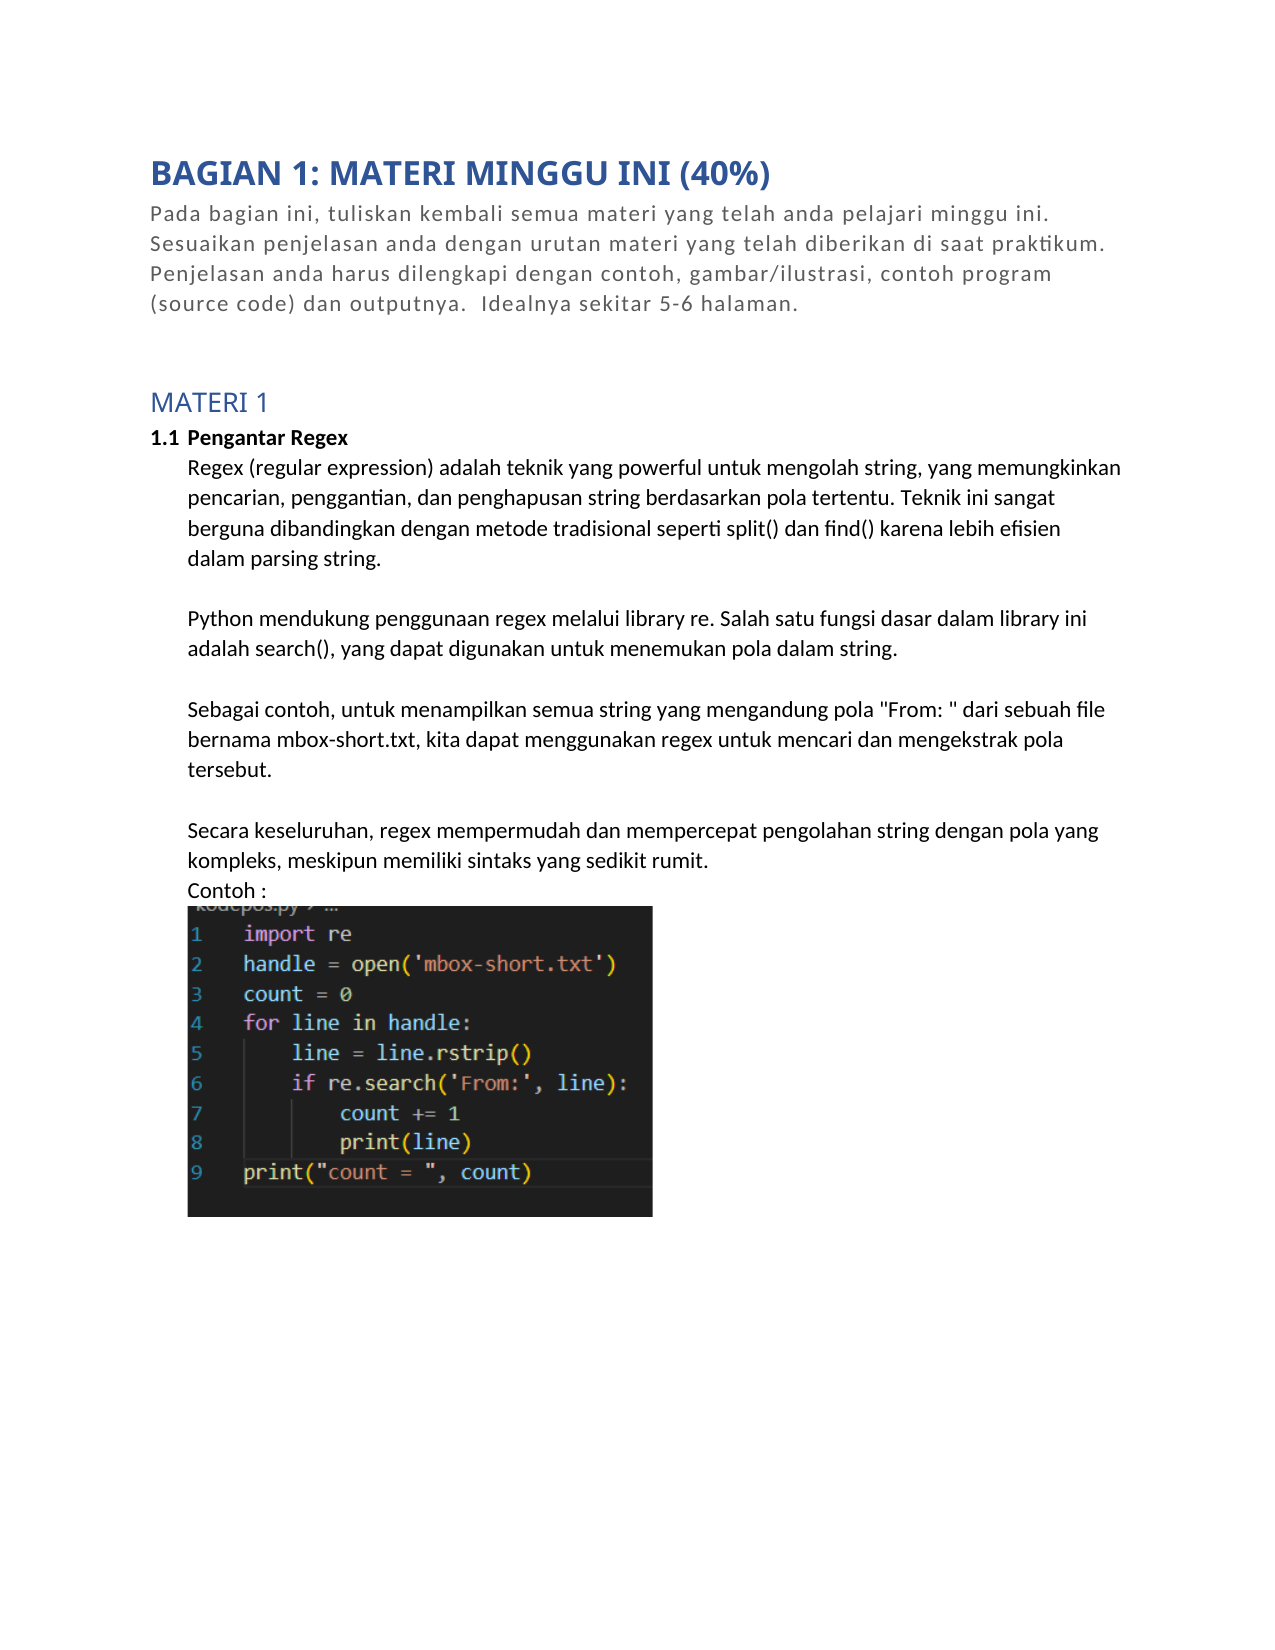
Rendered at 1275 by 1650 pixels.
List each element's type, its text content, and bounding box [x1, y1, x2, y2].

list Python mendukung penggunaan regex melalui library re. Salah satu fungsi dasar dalam library ini adalah search(), yang dapat digunakan untuk menemukan pola dalam string. [187, 604, 1125, 663]
subtitle Pada bagian ini, tuliskan kembali semua materi yang telah anda pelajari minggu ini. Sesuaikan penjelasan anda dengan urutan materi yang telah diberikan di saat praktikum. Penjelasan anda harus dilengkapi dengan contoh, gambar/ilustrasi, contoh program (source code) dan outputnya. Idealnya sekitar 5-6 halaman. [150, 199, 1125, 318]
list Contoh : [187, 876, 1125, 904]
list Secara keseluruhan, regex mempermudah dan mempercepat pengolahan string dengan pola yang kompleks, meskipun memiliki sintaks yang sedikit rumit. [187, 816, 1125, 874]
list Regex (regular expression) adalah teknik yang powerful untuk mengolah string, yang memungkinkan pencarian, penggantian, dan penghapusan string berdasarkan pola tertentu. Teknik ini sangat berguna dibandingkan dengan metode tradisional seperti split() dan find() karena lebih efisien dalam parsing string. [187, 453, 1125, 572]
subtitle MATERI 1 [150, 383, 1125, 420]
list Sebagai contoh, untuk menampilkan semua string yang mengandung pola "From: " dari sebuah file bernama mbox-short.txt, kita dapat menggunakan regex untuk mencari dan mengekstrak pola tersebut. [187, 695, 1125, 783]
list Pengantar Regex [150, 423, 1125, 451]
subtitle BAGIAN 1: MATERI MINGGU INI (40%) [150, 150, 1125, 195]
picture [187, 906, 653, 1217]
